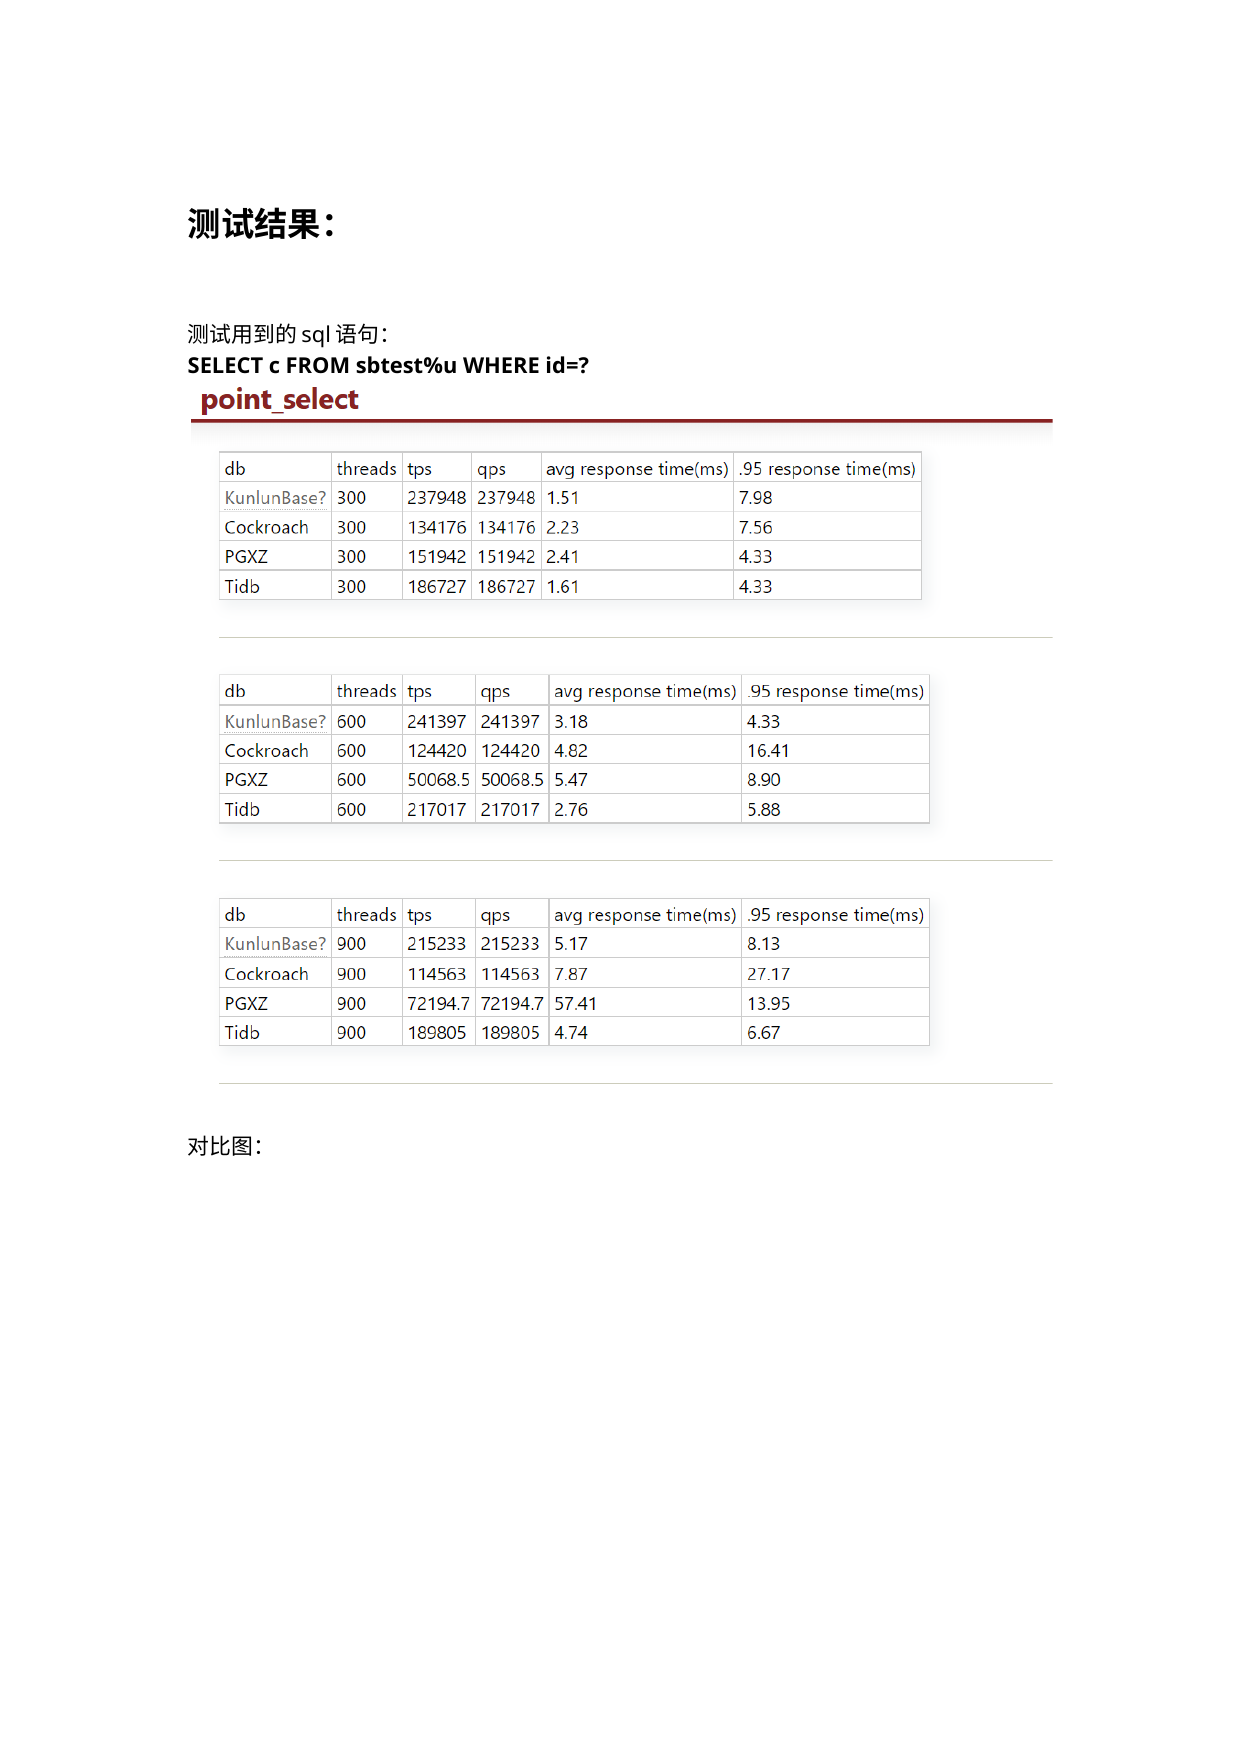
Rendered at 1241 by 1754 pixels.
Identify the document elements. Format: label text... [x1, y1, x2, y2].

text 测试用到的sql语句： [187, 316, 1053, 349]
subtitle 测试结果： [187, 189, 1053, 254]
text 对比图： [187, 1129, 1053, 1161]
picture [187, 381, 1053, 1099]
text SELECT c FROM sbtest%u WHERE id=? [187, 349, 1053, 381]
